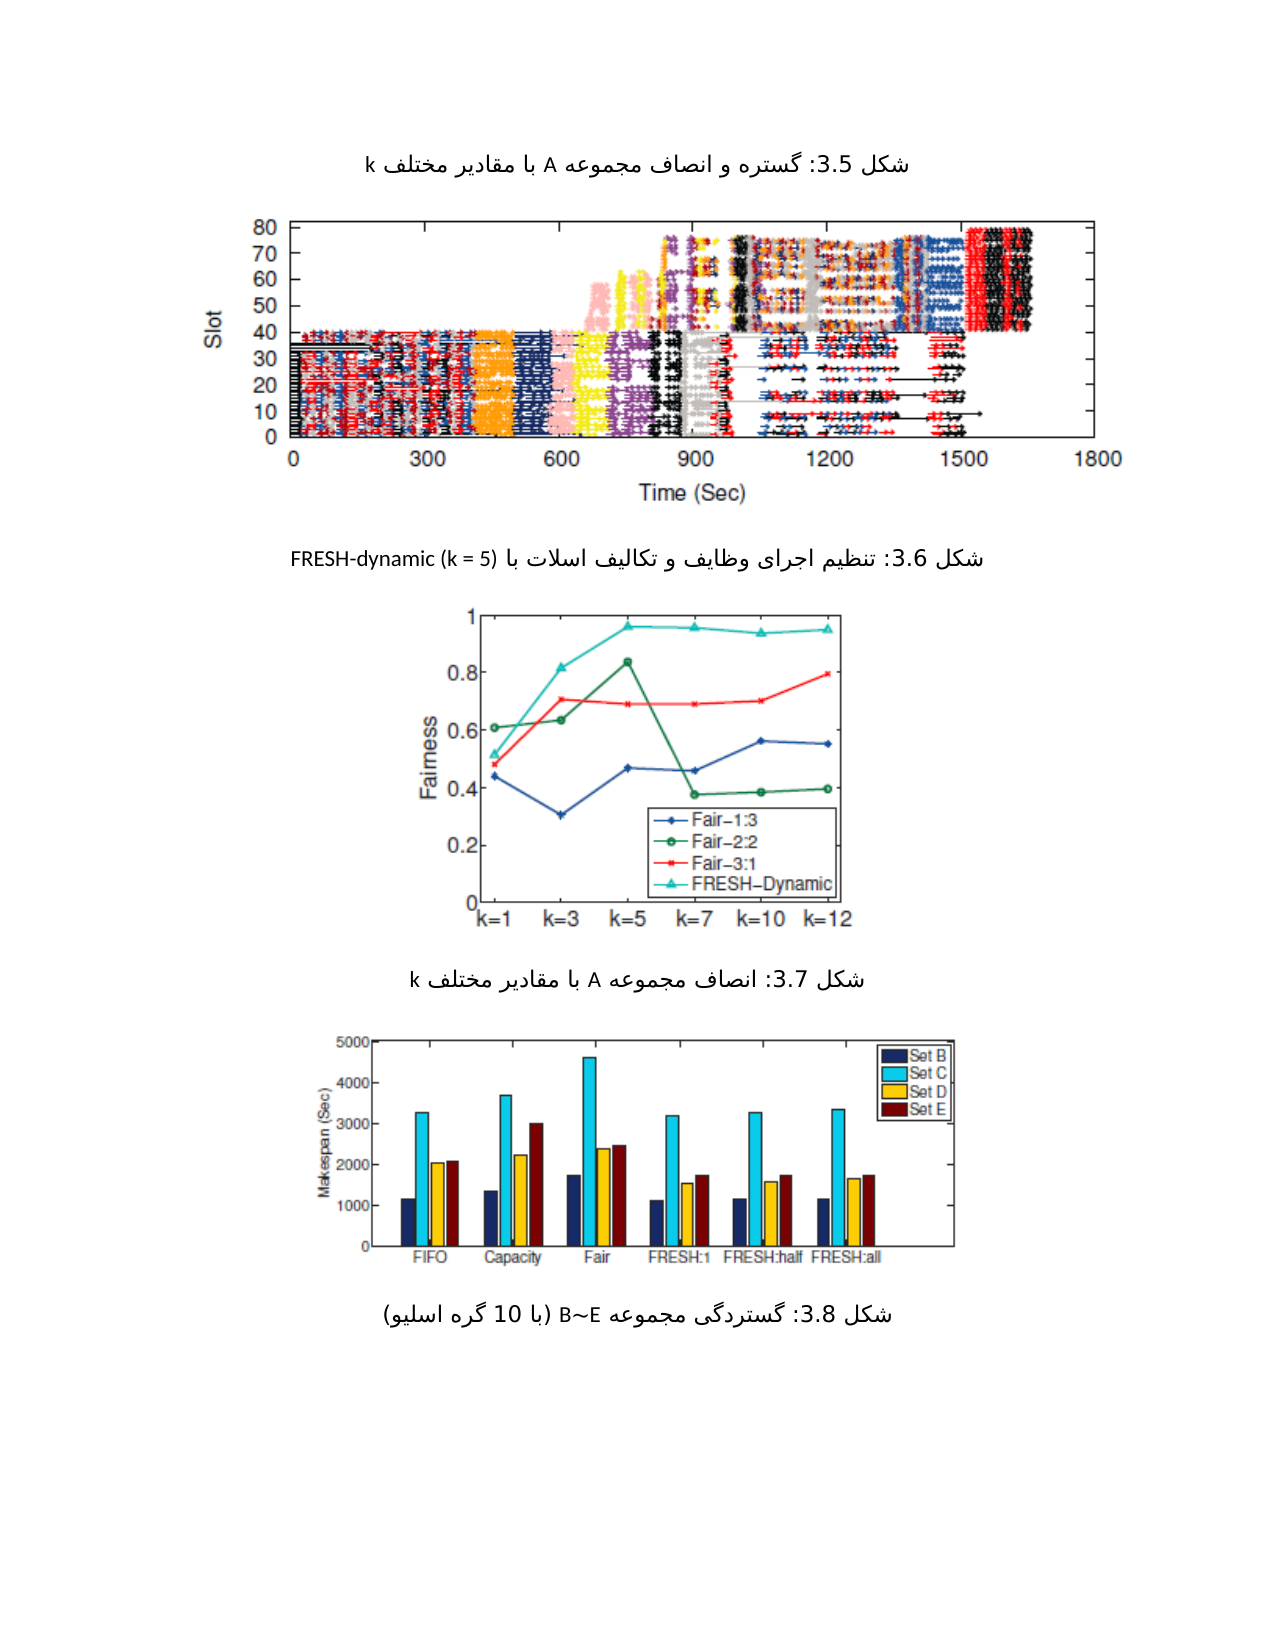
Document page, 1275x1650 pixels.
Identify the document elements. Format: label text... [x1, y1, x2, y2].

text شکل 3.6: تنظیم اجرای وظایف و تکالیف اسلات با FRESH-dynamic (k = 5) [150, 544, 1125, 572]
picture [200, 207, 1125, 515]
text شکل 3.5: گستره و انصاف مجموعه A با مقادیر مختلف k [150, 150, 1125, 178]
text شکل 3.8: گستردگی مجموعه B∼E (با 10 گره اسلیو) [150, 1300, 1125, 1328]
text شکل 3.7: انصاف مجموعه A با مقادیر مختلف k [150, 965, 1125, 993]
picture [312, 1022, 963, 1271]
picture [416, 601, 859, 936]
